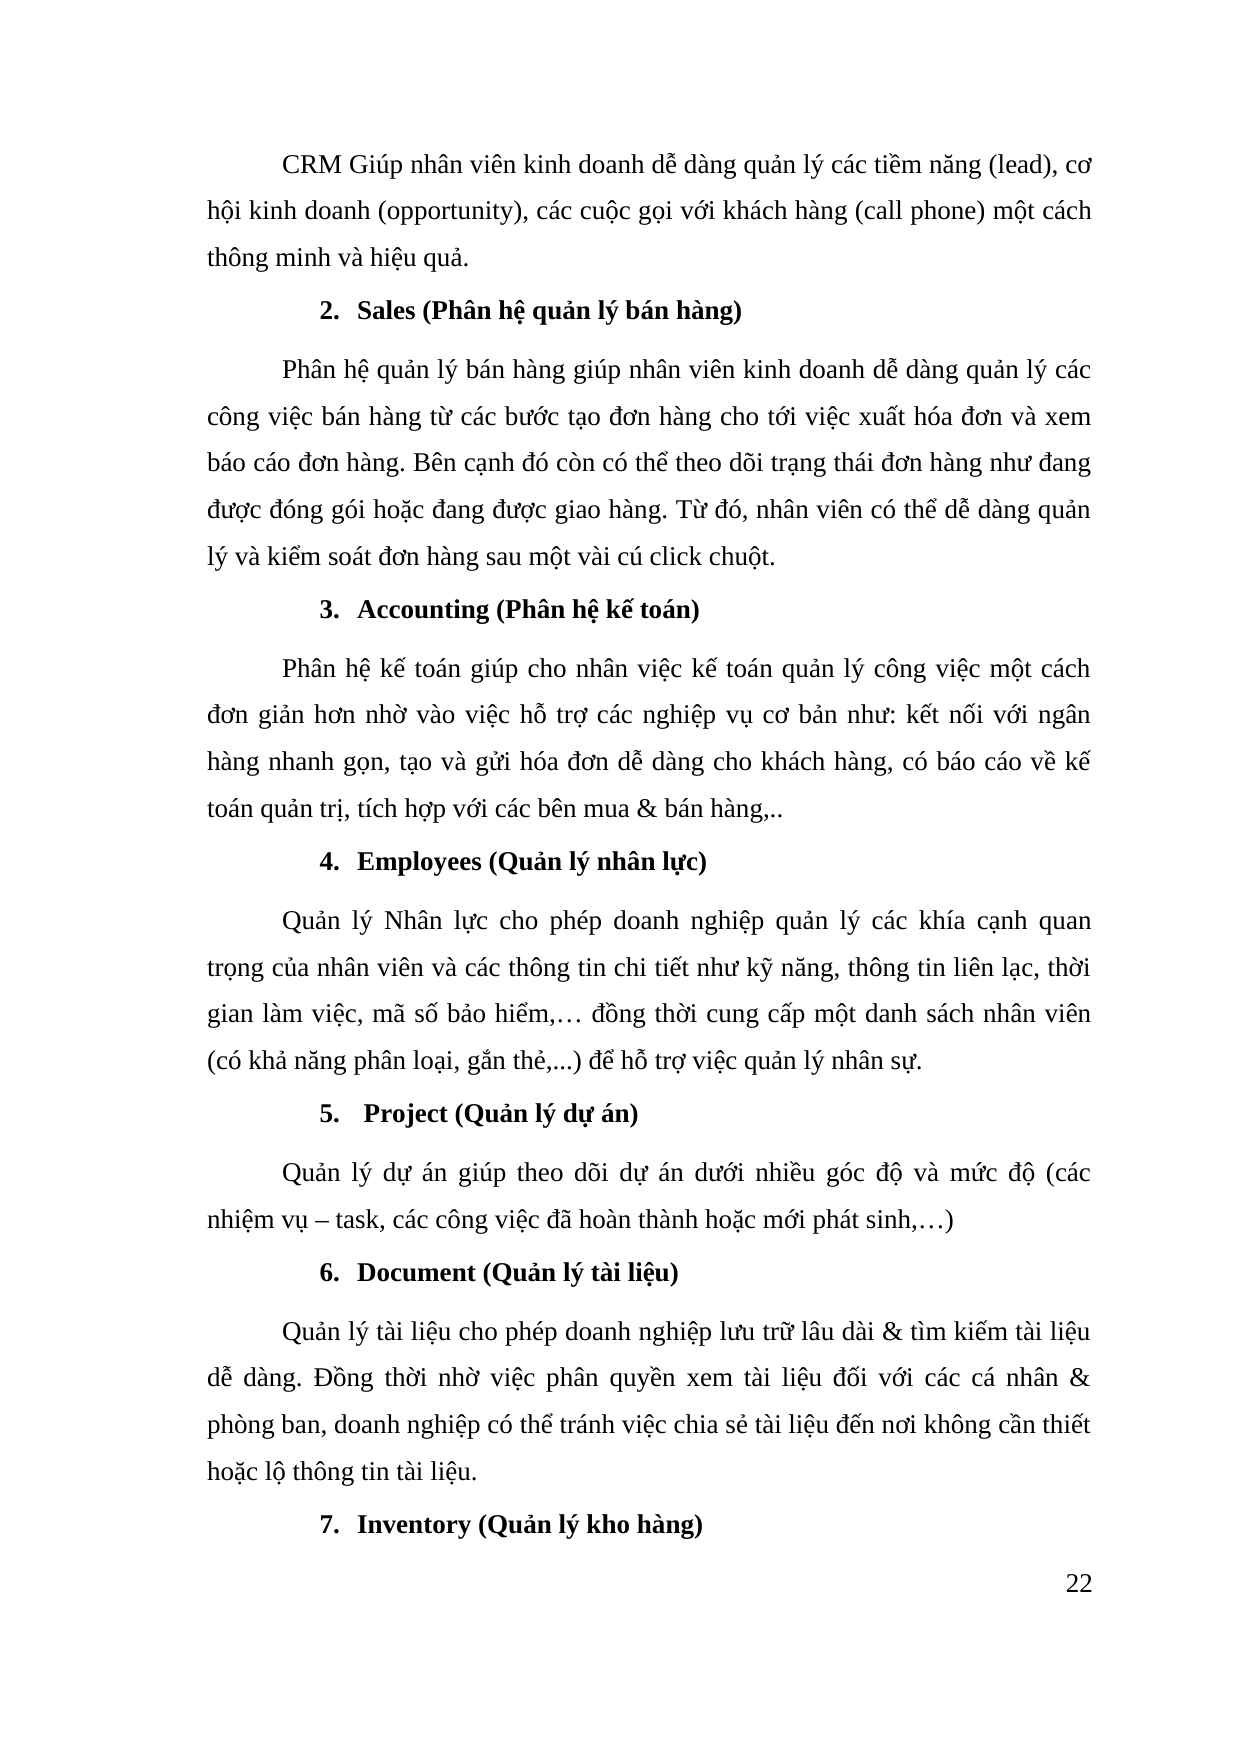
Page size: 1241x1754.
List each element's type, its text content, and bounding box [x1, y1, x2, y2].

list Project (Quản lý dự án) [319, 1097, 1092, 1128]
list Accounting (Phân hệ kế toán) [319, 593, 1092, 624]
list Sales (Phân hệ quản lý bán hàng) [319, 294, 1092, 325]
list Inventory (Quản lý kho hàng) [319, 1508, 1092, 1539]
text Quản lý dự án giúp theo dõi dự án dưới nhiều góc độ và mức độ (các nhiệm vụ – task, các công việc đã hoàn thành hoặc mới phát sinh,…) [207, 1156, 1092, 1234]
list Document (Quản lý tài liệu) [319, 1256, 1092, 1287]
text CRM Giúp nhân viên kinh doanh dễ dàng quản lý các tiềm năng (lead), cơ hội kinh doanh (opportunity), các cuộc gọi với khách hàng (call phone) một cách thông minh và hiệu quả. [207, 148, 1092, 272]
text Phân hệ quản lý bán hàng giúp nhân viên kinh doanh dễ dàng quản lý các công việc bán hàng từ các bước tạo đơn hàng cho tới việc xuất hóa đơn và xem báo cáo đơn hàng. Bên cạnh đó còn có thể theo dõi trạng thái đơn hàng như đang được đóng gói hoặc đang được giao hàng. Từ đó, nhân viên có thể dễ dàng quản lý và kiểm soát đơn hàng sau một vài cú click chuột. [207, 353, 1092, 571]
text Quản lý tài liệu cho phép doanh nghiệp lưu trữ lâu dài & tìm kiếm tài liệu dễ dàng. Đồng thời nhờ việc phân quyền xem tài liệu đối với các cá nhân & phòng ban, doanh nghiệp có thể tránh việc chia sẻ tài liệu đến nơi không cần thiết hoặc lộ thông tin tài liệu. [207, 1315, 1092, 1486]
list Employees (Quản lý nhân lực) [319, 845, 1092, 876]
text Quản lý Nhân lực cho phép doanh nghiệp quản lý các khía cạnh quan trọng của nhân viên và các thông tin chi tiết như kỹ năng, thông tin liên lạc, thời gian làm việc, mã số bảo hiểm,… đồng thời cung cấp một danh sách nhân viên (có khả năng phân loại, gắn thẻ,...) để hỗ trợ việc quản lý nhân sự. [207, 904, 1092, 1075]
text Phân hệ kế toán giúp cho nhân việc kế toán quản lý công việc một cách đơn giản hơn nhờ vào việc hỗ trợ các nghiệp vụ cơ bản như: kết nối với ngân hàng nhanh gọn, tạo và gửi hóa đơn dễ dàng cho khách hàng, có báo cáo về kế toán quản trị, tích hợp với các bên mua & bán hàng,.. [207, 652, 1092, 823]
